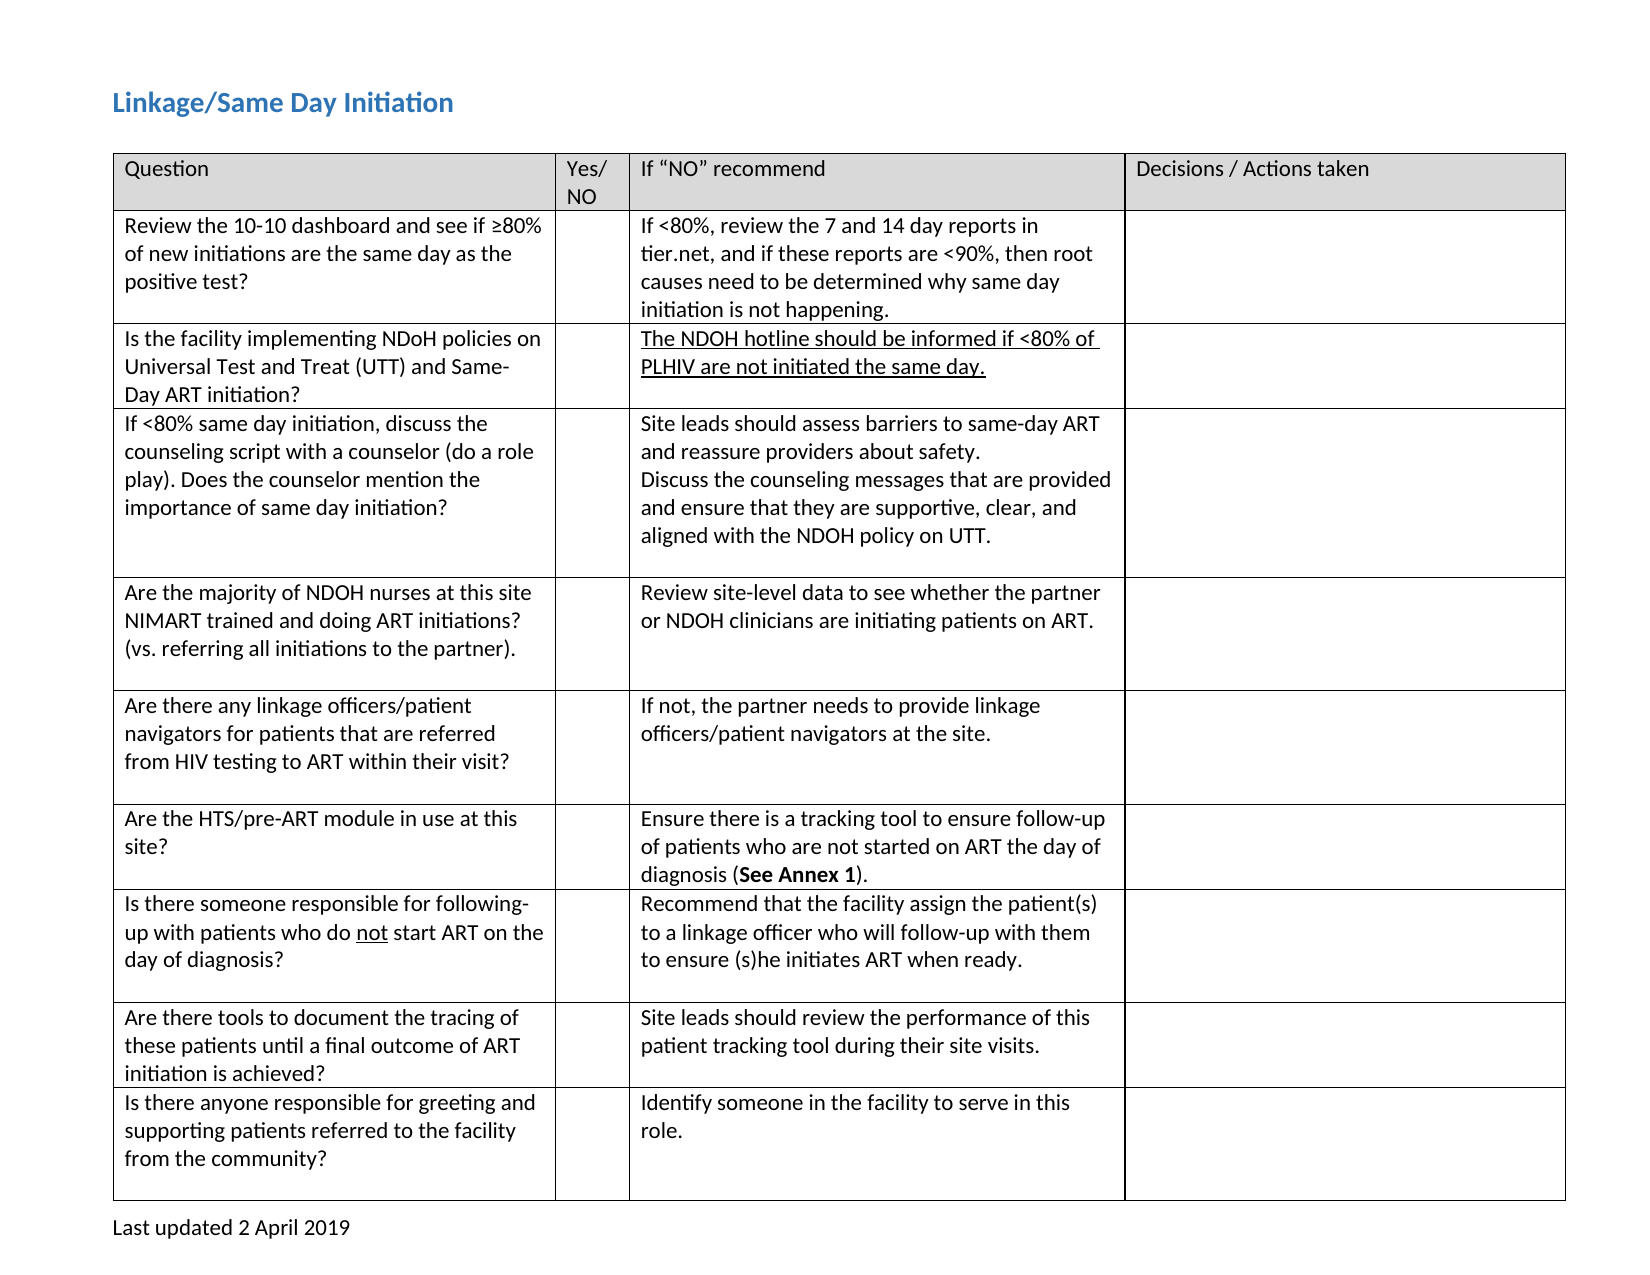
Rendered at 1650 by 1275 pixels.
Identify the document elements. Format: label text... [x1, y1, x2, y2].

table_cell [1126, 805, 1565, 888]
table_header If “NO” recommend [630, 154, 1124, 210]
table_header Yes/ NO [556, 154, 629, 210]
table_header Decisions / Actions taken [1126, 154, 1565, 210]
table_cell If not, the partner needs to provide linkage officers/patient navigators at the site. [630, 691, 1124, 803]
table_cell Is there someone responsible for following-up with patients who do not start ART on the day of diagnosis? [114, 890, 555, 1002]
table_cell [1126, 890, 1565, 1002]
table_cell [556, 1003, 629, 1087]
table_cell [1126, 211, 1565, 323]
text Linkage/Same Day Initiation [112, 84, 1566, 120]
table_cell [556, 409, 629, 577]
table_cell Are there any linkage officers/patient navigators for patients that are referred from HIV testing to ART within their visit? [114, 691, 555, 803]
table_cell [556, 691, 629, 803]
table_cell [1126, 324, 1565, 408]
table_cell Review the 10-10 dashboard and see if ≥80% of new initiations are the same day as the positive test? [114, 211, 555, 323]
table_cell [1126, 409, 1565, 577]
table_cell [556, 890, 629, 1002]
table_cell [556, 324, 629, 408]
table_cell Identify someone in the facility to serve in this role. [630, 1088, 1124, 1200]
table_cell [1126, 578, 1565, 690]
table_cell Are there tools to document the tracing of these patients until a final outcome of ART initiation is achieved? [114, 1003, 555, 1087]
table_cell [556, 1088, 629, 1200]
table_cell [556, 578, 629, 690]
table_cell If <80% same day initiation, discuss the counseling script with a counselor (do a role play). Does the counselor mention the importance of same day initiation? [114, 409, 555, 577]
table_cell Ensure there is a tracking tool to ensure follow-up of patients who are not started on ART the day of diagnosis (See Annex 1). [630, 805, 1124, 888]
table_cell If <80%, review the 7 and 14 day reports in tier.net, and if these reports are <90%, then root causes need to be determined why same day initiation is not happening. [630, 211, 1124, 323]
table_cell [1126, 1003, 1565, 1087]
table_cell Are the HTS/pre-ART module in use at this site? [114, 805, 555, 888]
table_cell Site leads should assess barriers to same-day ART and reassure providers about safety. Discuss the counseling messages that are provided and ensure that they are supportive, clear, and aligned with the NDOH policy on UTT. [630, 409, 1124, 577]
table_header Question [114, 154, 555, 210]
table_cell Recommend that the facility assign the patient(s) to a linkage officer who will follow-up with them to ensure (s)he initiates ART when ready. [630, 890, 1124, 1002]
table_cell Review site-level data to see whether the partner or NDOH clinicians are initiating patients on ART. [630, 578, 1124, 690]
table_cell [1126, 1088, 1565, 1200]
table_cell Are the majority of NDOH nurses at this site NIMART trained and doing ART initiations? (vs. referring all initiations to the partner). [114, 578, 555, 690]
table_cell Is the facility implementing NDoH policies on Universal Test and Treat (UTT) and Same-Day ART initiation? [114, 324, 555, 408]
table_cell [1126, 691, 1565, 803]
table_cell Is there anyone responsible for greeting and supporting patients referred to the facility from the community? [114, 1088, 555, 1200]
table_cell Site leads should review the performance of this patient tracking tool during their site visits. [630, 1003, 1124, 1087]
table_cell The NDOH hotline should be informed if <80% of PLHIV are not initiated the same day. [630, 324, 1124, 408]
table_cell [556, 211, 629, 323]
table_cell [556, 805, 629, 888]
